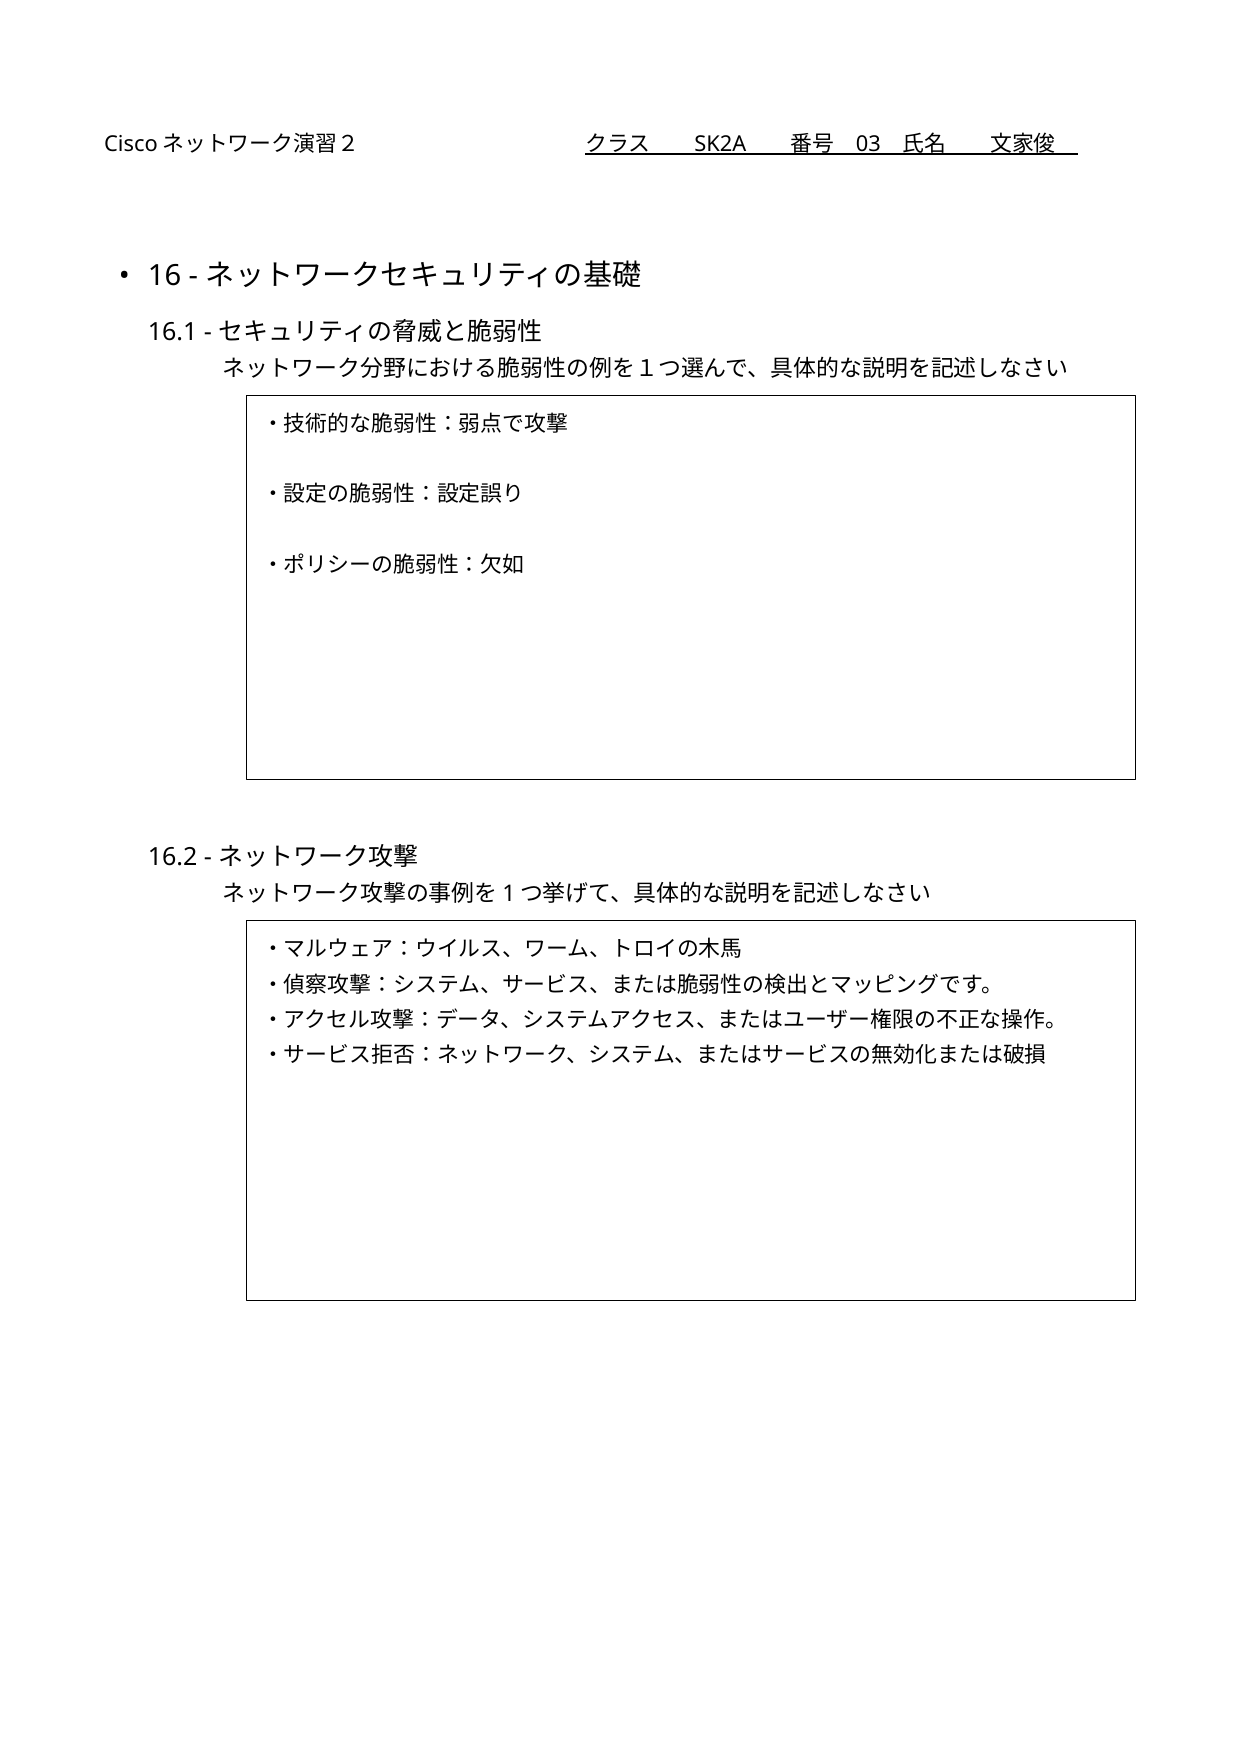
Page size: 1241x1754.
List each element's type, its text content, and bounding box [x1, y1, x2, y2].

text • 16 - ネットワークセキュリティの基礎 [60, 236, 1180, 311]
text Ciscoネットワーク演習２ クラス SK2A 番号 03 氏名 文家俊 [60, 123, 1180, 161]
text 16.1 - セキュリティの脅威と脆弱性 [60, 311, 1180, 348]
text ネットワーク攻撃の事例を1つ挙げて、具体的な説明を記述しなさい [222, 873, 1180, 911]
text 16.2 - ネットワーク攻撃 [60, 836, 1180, 873]
text ネットワーク分野における脆弱性の例を１つ選んで、具体的な説明を記述しなさい [222, 348, 1180, 386]
